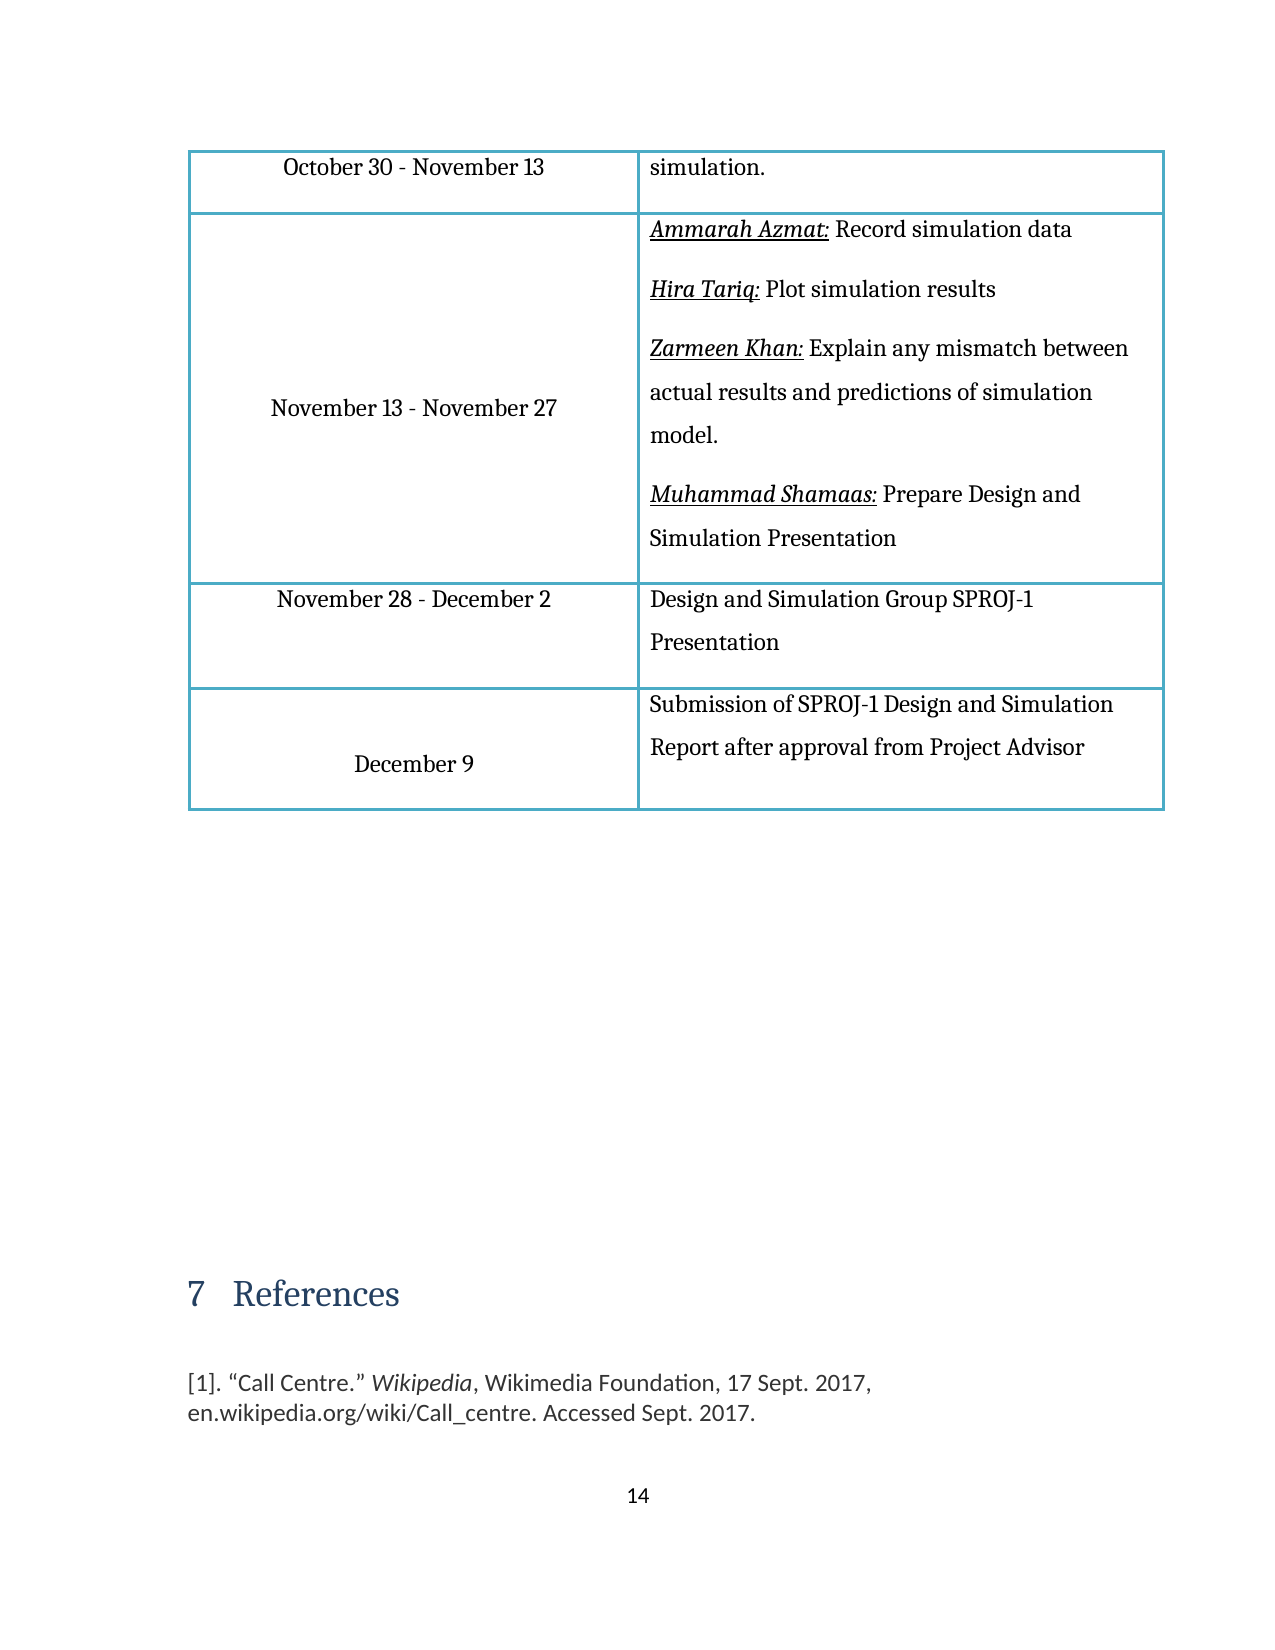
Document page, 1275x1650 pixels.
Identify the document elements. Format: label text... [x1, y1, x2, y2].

table_cell November 13 - November 27 [191, 215, 637, 582]
table_cell November 28 - December 2 [191, 585, 637, 687]
table_cell Ammarah Azmat: Record simulation data Hira Tariq: Plot simulation results Zarmeen Khan: Explain any mismatch between actual results and predictions of simulation model. Muhammad Shamaas: Prepare Design and Simulation Presentation [640, 215, 1162, 582]
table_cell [640, 153, 1162, 212]
subtitle References [187, 1273, 1087, 1316]
text [1]. “Call Centre.” Wikipedia, Wikimedia Foundation, 17 Sept. 2017, en.wikipedia.org/wiki/Call_centre. Accessed Sept. 2017. [187, 1367, 1087, 1428]
table_cell Submission of SPROJ-1 Design and Simulation Report after approval from Project Advisor [640, 690, 1162, 808]
table_cell Design and Simulation Group SPROJ-1 Presentation [640, 585, 1162, 687]
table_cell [191, 153, 637, 212]
table_cell December 9 [191, 690, 637, 808]
